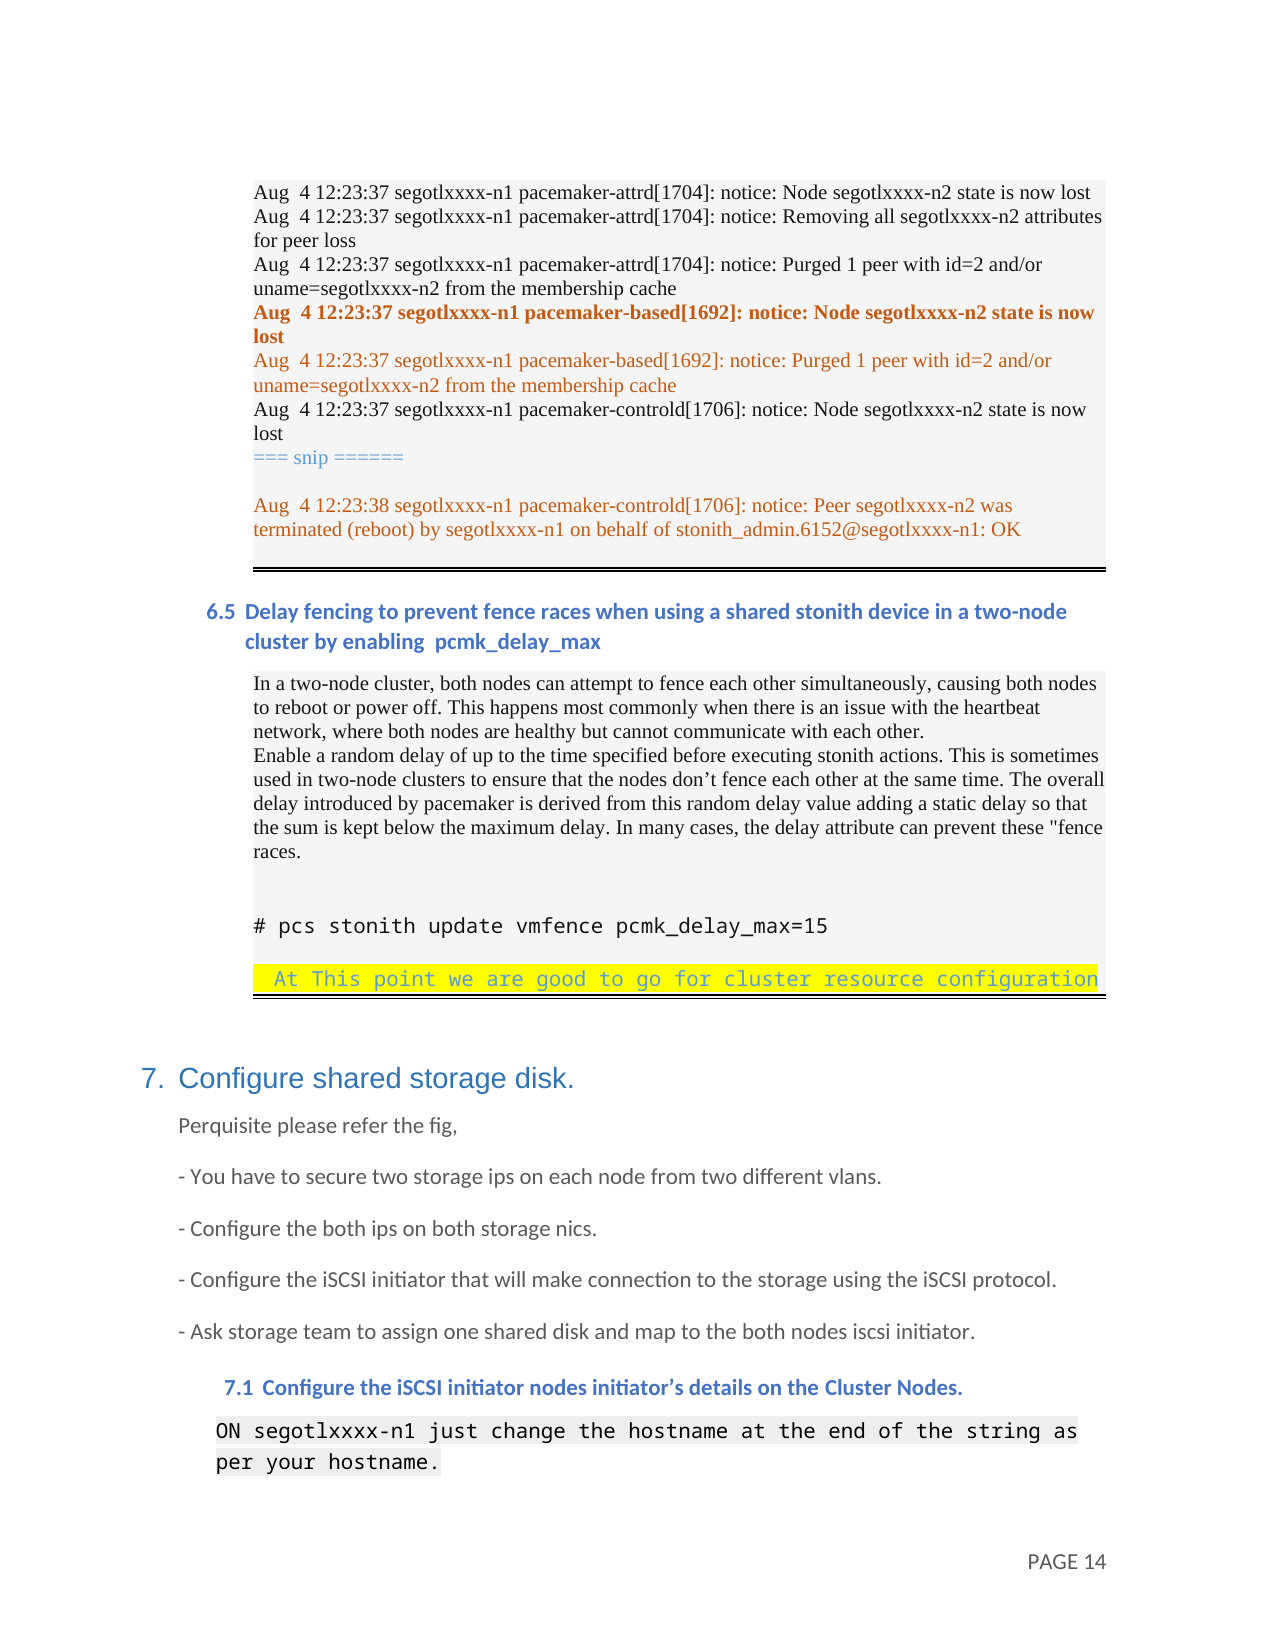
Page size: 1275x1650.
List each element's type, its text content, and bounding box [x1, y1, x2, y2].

list Aug 4 12:23:37 segotlxxxx-n1 pacemaker-attrd[1704]: notice: Removing all segotlxxxx-n2 attributes for peer loss [253, 204, 1106, 252]
list ON segotlxxxx-n1 just change the hostname at the end of the string as per your hostname. [216, 1416, 1106, 1476]
list Aug 4 12:23:37 segotlxxxx-n1 pacemaker-attrd[1704]: notice: Purged 1 peer with id=2 and/or uname=segotlxxxx-n2 from the membership cache [253, 252, 1106, 300]
text - Configure the both ips on both storage nics. [178, 1214, 1106, 1242]
text - You have to secure two storage ips on each node from two different vlans. [178, 1162, 1106, 1191]
list === snip ====== [253, 445, 1106, 469]
list Aug 4 12:23:37 segotlxxxx-n1 pacemaker-controld[1706]: notice: Node segotlxxxx-n2 state is now lost [253, 397, 1106, 445]
text - Configure the iSCSI initiator that will make connection to the storage using the iSCSI protocol. [178, 1266, 1106, 1294]
list In a two-node cluster, both nodes can attempt to fence each other simultaneously, causing both nodes to reboot or power off. This happens most commonly when there is an issue with the heartbeat network, where both nodes are healthy but cannot communicate with each other. [253, 671, 1106, 743]
list Enable a random delay of up to the time specified before executing stonith actions. This is sometimes used in two-node clusters to ensure that the nodes don’t fence each other at the same time. The overall delay introduced by pacemaker is derived from this random delay value adding a static delay so that the sum is kept below the maximum delay. In many cases, the delay attribute can prevent these "fence races. [253, 743, 1106, 863]
text Perquisite please refer the fig, [178, 1111, 1106, 1139]
text - Ask storage team to assign one shared disk and map to the both nodes iscsi initiator. [178, 1317, 1106, 1345]
subtitle Delay fencing to prevent fence races when using a shared stonith device in a two-node cluster by enabling pcmk_delay_max [206, 597, 1106, 656]
list At This point we are good to go for cluster resource configuration [253, 964, 1106, 994]
list Aug 4 12:23:37 segotlxxxx-n1 pacemaker-based[1692]: notice: Purged 1 peer with id=2 and/or uname=segotlxxxx-n2 from the membership cache [253, 348, 1106, 397]
subtitle Configure shared storage disk. [141, 1062, 1106, 1095]
list Aug 4 12:23:37 segotlxxxx-n1 pacemaker-attrd[1704]: notice: Node segotlxxxx-n2 state is now lost [253, 180, 1106, 204]
subtitle Configure the iSCSI initiator nodes initiator’s details on the Cluster Nodes. [224, 1373, 1106, 1401]
list # pcs stonith update vmfence pcmk_delay_max=15 [253, 911, 1106, 940]
list Aug 4 12:23:38 segotlxxxx-n1 pacemaker-controld[1706]: notice: Peer segotlxxxx-n2 was terminated (reboot) by segotlxxxx-n1 on behalf of stonith_admin.6152@segotlxxxx-n1: OK [253, 493, 1106, 541]
list Aug 4 12:23:37 segotlxxxx-n1 pacemaker-based[1692]: notice: Node segotlxxxx-n2 state is now lost [253, 300, 1106, 348]
